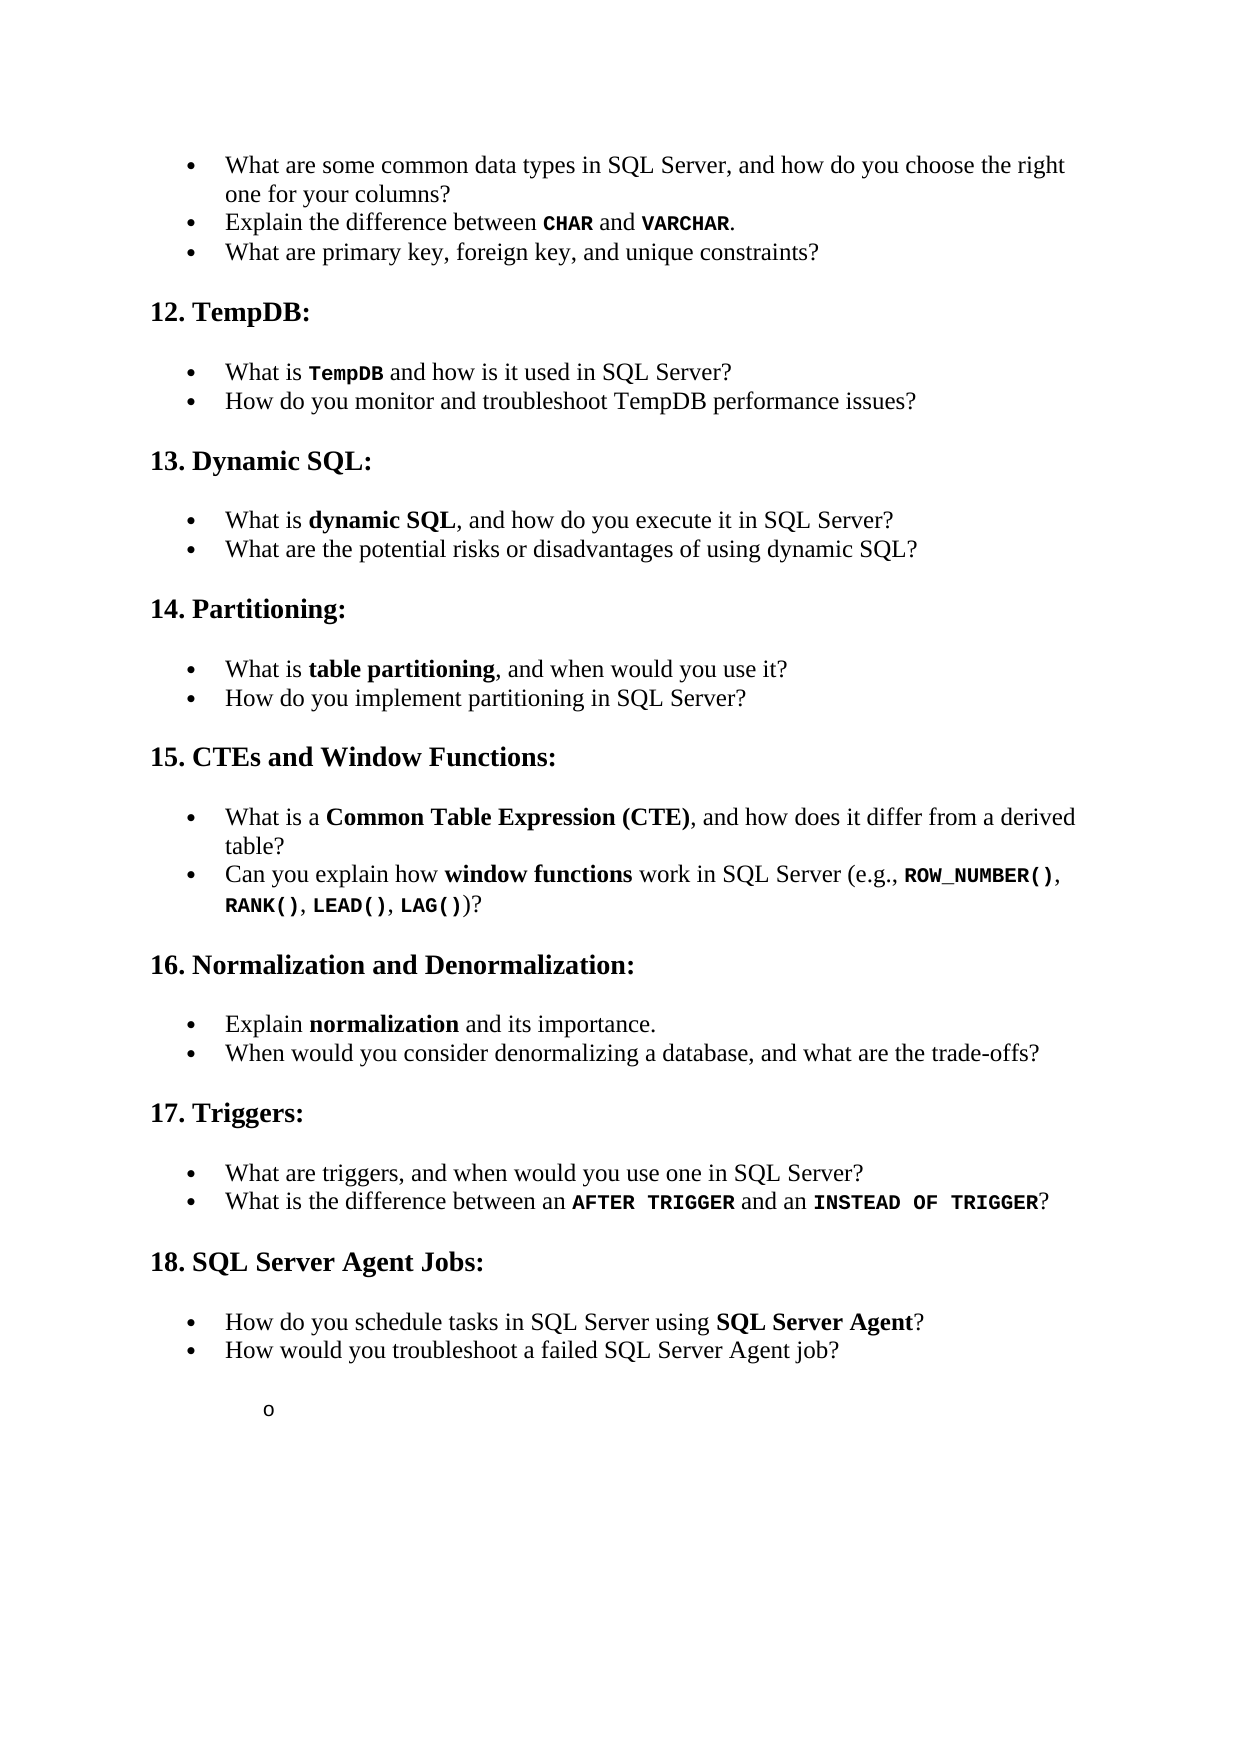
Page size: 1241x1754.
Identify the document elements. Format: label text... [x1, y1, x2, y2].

list Explain the difference between CHAR and VARCHAR. [187, 207, 1090, 237]
text 14. Partitioning: [150, 592, 1090, 625]
list What are the potential risks or disadvantages of using dynamic SQL? [187, 534, 1090, 563]
list Explain normalization and its importance. [187, 1009, 1090, 1038]
list How do you schedule tasks in SQL Server using SQL Server Agent? [187, 1307, 1090, 1336]
list What is TempDB and how is it used in SQL Server? [187, 357, 1090, 386]
list How would you troubleshoot a failed SQL Server Agent job? [187, 1336, 1090, 1364]
list What are triggers, and when would you use one in SQL Server? [187, 1158, 1090, 1186]
list What is dynamic SQL, and how do you execute it in SQL Server? [187, 506, 1090, 534]
list How do you monitor and troubleshoot TempDB performance issues? [187, 386, 1090, 415]
text 18. SQL Server Agent Jobs: [150, 1245, 1090, 1278]
text 15. CTEs and Window Functions: [150, 741, 1090, 773]
list How do you implement partitioning in SQL Server? [187, 683, 1090, 711]
text 13. Dynamic SQL: [150, 444, 1090, 476]
list When would you consider denormalizing a database, and what are the trade-offs? [187, 1038, 1090, 1067]
text 17. Triggers: [150, 1096, 1090, 1128]
text 16. Normalization and Denormalization: [150, 948, 1090, 980]
list What is table partitioning, and when would you use it? [187, 654, 1090, 683]
list What is the difference between an AFTER TRIGGER and an INSTEAD OF TRIGGER? [187, 1186, 1090, 1216]
list What are some common data types in SQL Server, and how do you choose the right one for your columns? [187, 150, 1090, 207]
list What are primary key, foreign key, and unique constraints? [187, 237, 1090, 266]
list What is a Common Table Expression (CTE), and how does it differ from a derived table? [187, 802, 1090, 859]
list Can you explain how window functions work in SQL Server (e.g., ROW_NUMBER(), RANK(), LEAD(), LAG())? [187, 859, 1090, 919]
text 12. TempDB: [150, 295, 1090, 327]
